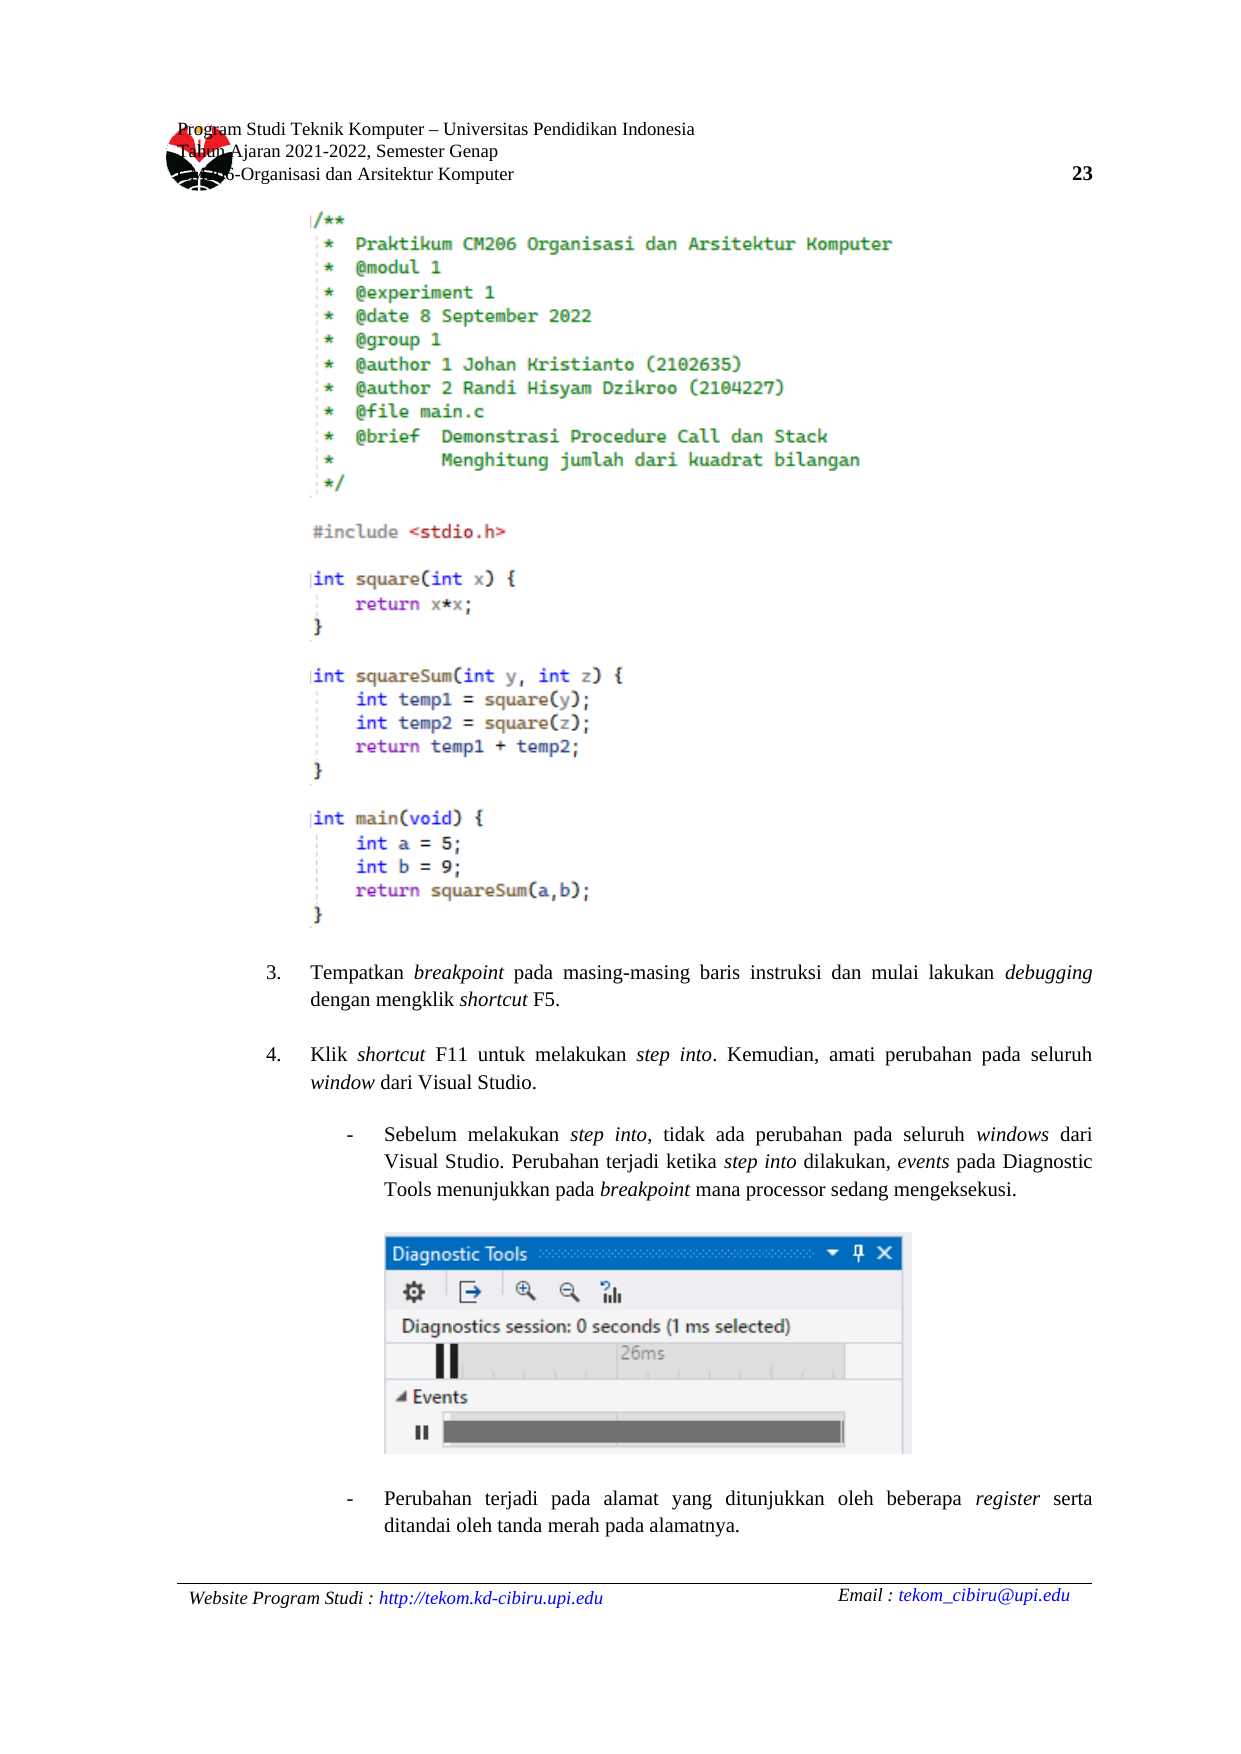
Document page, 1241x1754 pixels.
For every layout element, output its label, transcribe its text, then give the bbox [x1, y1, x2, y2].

list Klik shortcut F11 untuk melakukan step into. Kemudian, amati perubahan pada seluruh window dari Visual Studio. [266, 1042, 1093, 1094]
picture [383, 1232, 913, 1454]
list Tempatkan breakpoint pada masing-masing baris instruksi dan mulai lakukan debugging dengan mengklik shortcut F5. [266, 959, 1093, 1011]
picture [165, 123, 233, 191]
picture [309, 208, 897, 928]
list Perubahan terjadi pada alamat yang ditunjukkan oleh beberapa register serta ditandai oleh tanda merah pada alamatnya. [346, 1486, 1093, 1537]
list Sebelum melakukan step into, tidak ada perubahan pada seluruh windows dari Visual Studio. Perubahan terjadi ketika step into dilakukan, events pada Diagnostic Tools menunjukkan pada breakpoint mana processor sedang mengeksekusi. [346, 1122, 1093, 1201]
